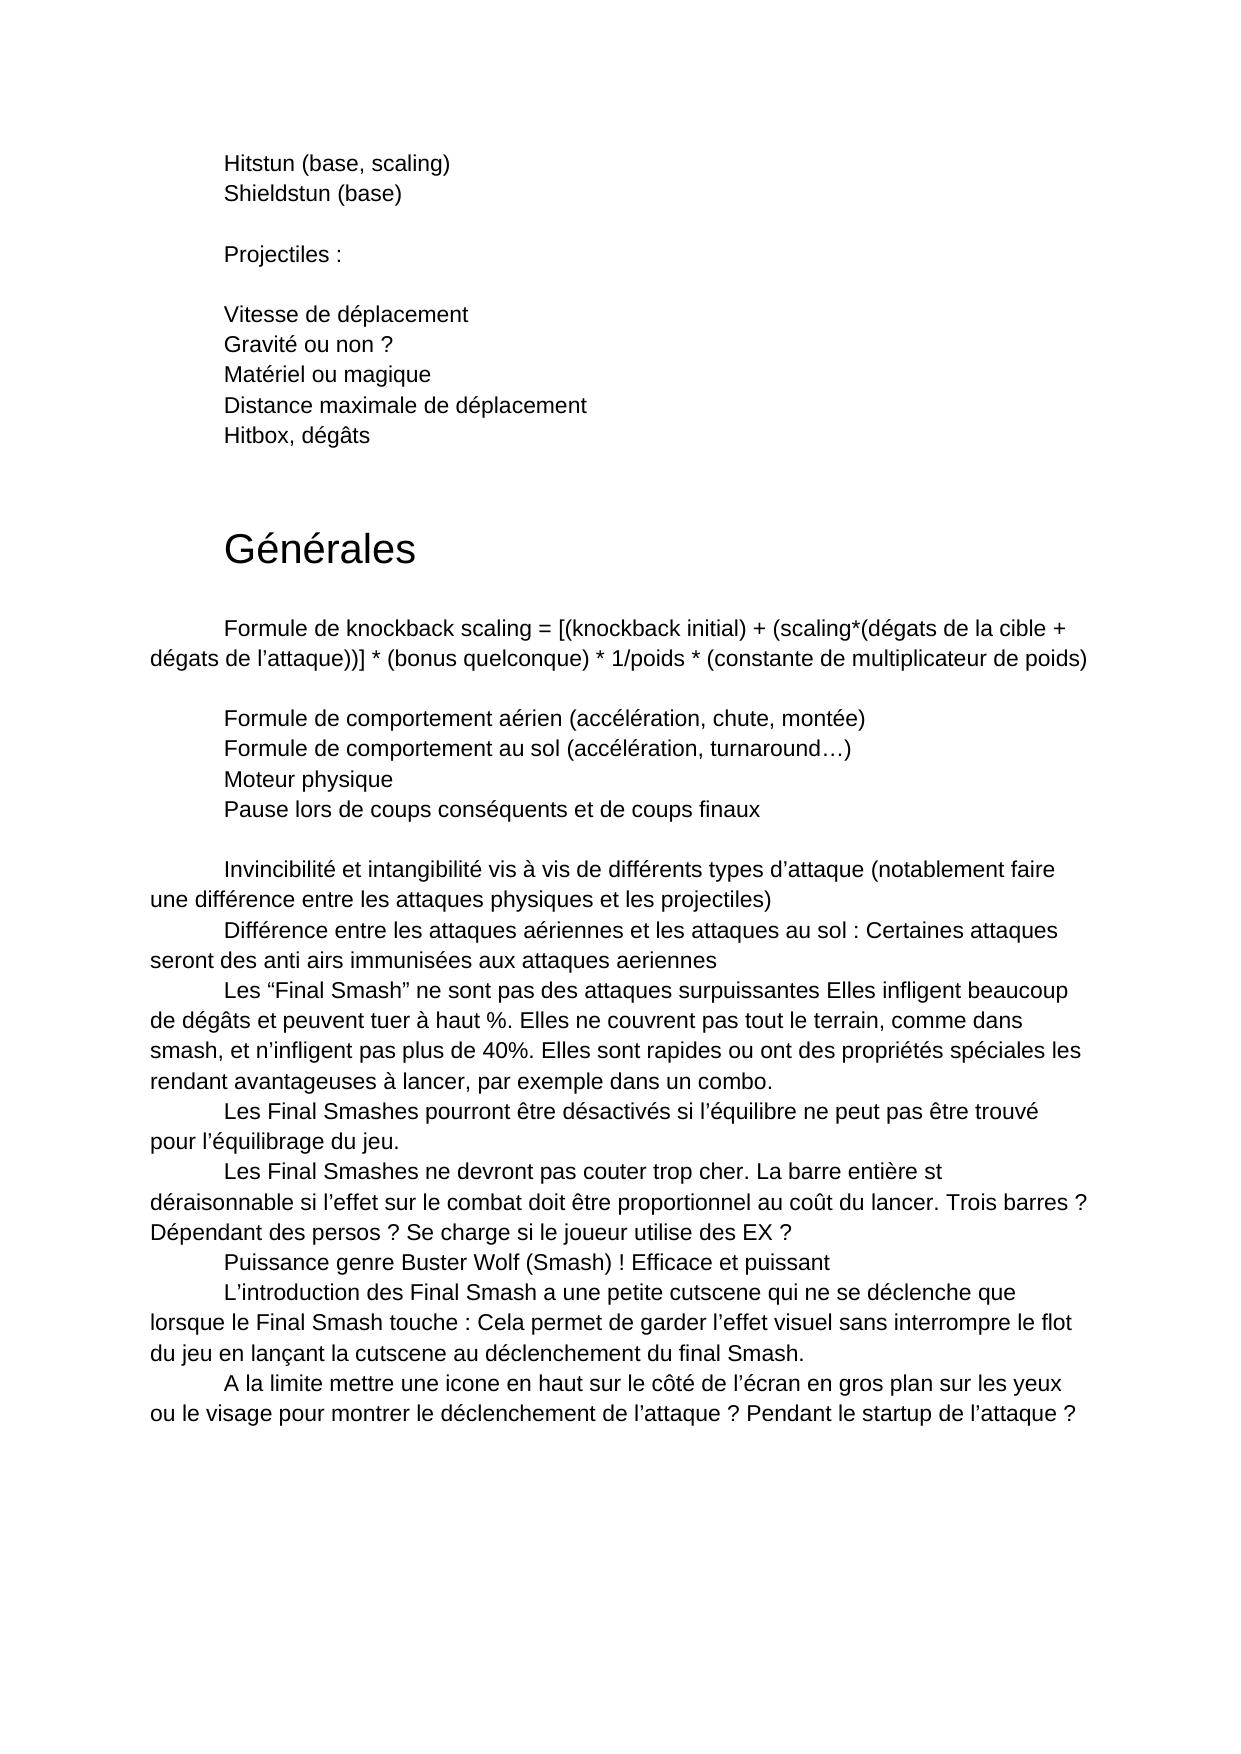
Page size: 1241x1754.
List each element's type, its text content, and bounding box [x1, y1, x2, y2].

text L’introduction des Final Smash a une petite cutscene qui ne se déclenche que lorsque le Final Smash touche : Cela permet de garder l’effet visuel sans interrompre le flot du jeu en lançant la cutscene au déclenchement du final Smash. [150, 1279, 1090, 1366]
text Invincibilité et intangibilité vis à vis de différents types d’attaque (notablement faire une différence entre les attaques physiques et les projectiles) [150, 856, 1090, 913]
text Pause lors de coups conséquents et de coups finaux [150, 796, 1090, 822]
text Distance maximale de déplacement [150, 392, 1090, 418]
text Les “Final Smash” ne sont pas des attaques surpuissantes Elles infligent beaucoup de dégâts et peuvent tuer à haut %. Elles ne couvrent pas tout le terrain, comme dans smash, et n’infligent pas plus de 40%. Elles sont rapides ou ont des propriétés spéciales les rendant avantageuses à lancer, par exemple dans un combo. [150, 977, 1090, 1094]
text Hitstun (base, scaling) [150, 150, 1090, 176]
text Différence entre les attaques aériennes et les attaques au sol : Certaines attaques seront des anti airs immunisées aux attaques aeriennes [150, 917, 1090, 973]
text Vitesse de déplacement [150, 301, 1090, 327]
text Puissance genre Buster Wolf (Smash) ! Efficace et puissant [150, 1249, 1090, 1275]
text Shieldstun (base) [150, 180, 1090, 207]
text Projectiles : [150, 241, 1090, 267]
text Les Final Smashes pourront être désactivés si l’équilibre ne peut pas être trouvé pour l’équilibrage du jeu. [150, 1098, 1090, 1154]
text Gravité ou non ? [150, 331, 1090, 358]
text A la limite mettre une icone en haut sur le côté de l’écran en gros plan sur les yeux ou le visage pour montrer le déclenchement de l’attaque ? Pendant le startup de l’attaque ? [150, 1370, 1090, 1426]
text Formule de knockback scaling = [(knockback initial) + (scaling*(dégats de la cible + dégats de l’attaque))] * (bonus quelconque) * 1/poids * (constante de multiplicateur de poids) [150, 614, 1090, 671]
text Matériel ou magique [150, 361, 1090, 388]
text Hitbox, dégâts [150, 422, 1090, 448]
subtitle Générales [150, 524, 1090, 572]
text Formule de comportement aérien (accélération, chute, montée) [150, 705, 1090, 732]
text Formule de comportement au sol (accélération, turnaround…) [150, 735, 1090, 762]
text Les Final Smashes ne devront pas couter trop cher. La barre entière st déraisonnable si l’effet sur le combat doit être proportionnel au coût du lancer. Trois barres ? Dépendant des persos ? Se charge si le joueur utilise des EX ? [150, 1158, 1090, 1245]
text Moteur physique [150, 766, 1090, 792]
